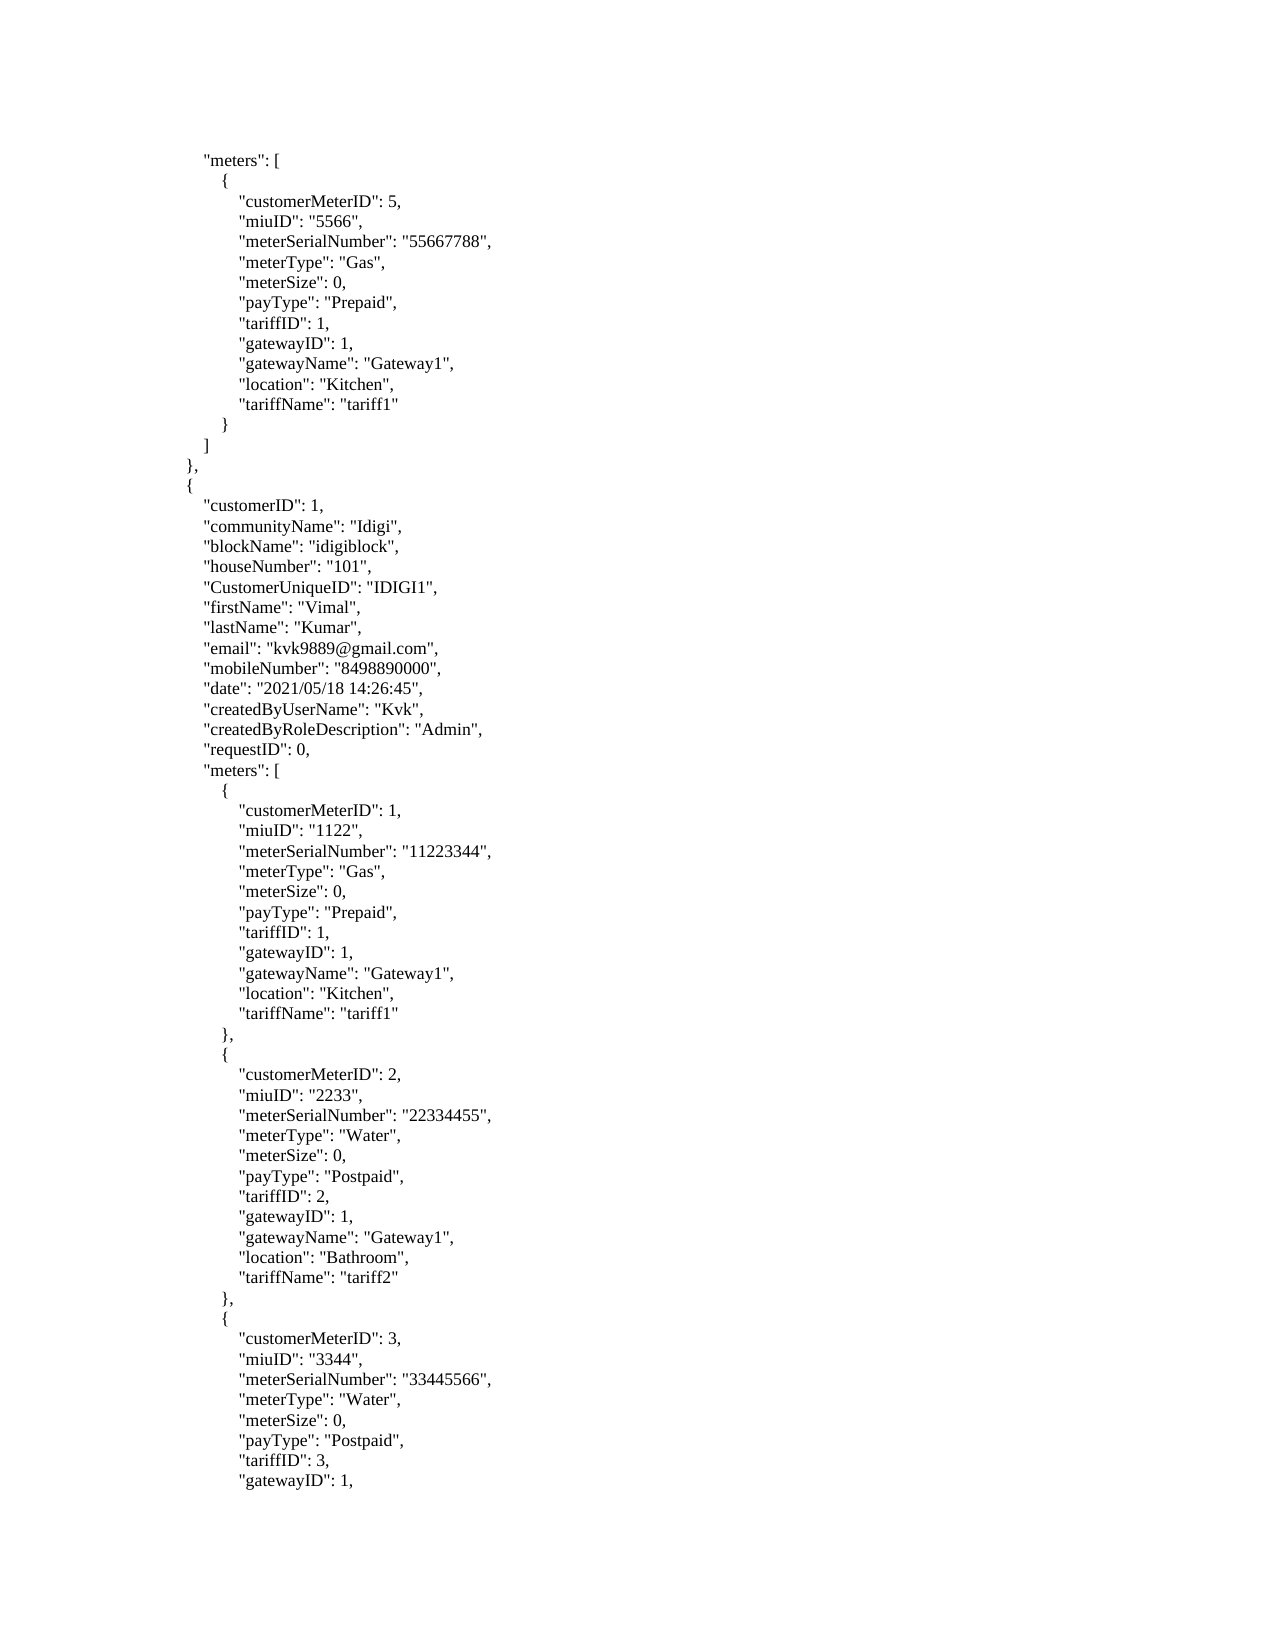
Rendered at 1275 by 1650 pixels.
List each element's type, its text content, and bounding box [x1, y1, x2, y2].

text "tariffID": 1, [150, 922, 1125, 942]
text "customerMeterID": 3, [150, 1328, 1125, 1348]
text "firstName": "Vimal", [150, 597, 1125, 617]
text "location": "Bathroom", [150, 1247, 1125, 1267]
text "mobileNumber": "8498890000", [150, 658, 1125, 678]
text "tariffID": 2, [150, 1186, 1125, 1206]
text "miuID": "3344", [150, 1348, 1125, 1369]
text "meters": [ [150, 150, 1125, 170]
text "createdByUserName": "Kvk", [150, 698, 1125, 719]
text "communityName": "Idigi", [150, 516, 1125, 536]
text "customerMeterID": 1, [150, 800, 1125, 820]
text { [150, 475, 1125, 495]
text "tariffName": "tariff2" [150, 1267, 1125, 1287]
text }, [150, 455, 1125, 475]
text "miuID": "5566", [150, 211, 1125, 231]
text "meterType": "Water", [150, 1389, 1125, 1409]
text "gatewayID": 1, [150, 1470, 1125, 1491]
text "requestID": 0, [150, 739, 1125, 759]
text "payType": "Postpaid", [150, 1430, 1125, 1450]
text }, [150, 1023, 1125, 1044]
text "blockName": "idigiblock", [150, 536, 1125, 556]
text "customerMeterID": 2, [150, 1064, 1125, 1084]
text }, [150, 1287, 1125, 1308]
text ] [150, 434, 1125, 455]
text "meterSerialNumber": "55667788", [150, 231, 1125, 252]
text "location": "Kitchen", [150, 373, 1125, 394]
text "meterSerialNumber": "22334455", [150, 1105, 1125, 1125]
text "location": "Kitchen", [150, 983, 1125, 1003]
text "createdByRoleDescription": "Admin", [150, 719, 1125, 739]
text "gatewayName": "Gateway1", [150, 962, 1125, 983]
text "date": "2021/05/18 14:26:45", [150, 678, 1125, 698]
text "gatewayName": "Gateway1", [150, 1227, 1125, 1247]
text "meterSize": 0, [150, 881, 1125, 902]
text "email": "kvk9889@gmail.com", [150, 637, 1125, 658]
text "lastName": "Kumar", [150, 617, 1125, 637]
text } [150, 414, 1125, 434]
text "tariffName": "tariff1" [150, 1003, 1125, 1023]
text "payType": "Postpaid", [150, 1166, 1125, 1186]
text "tariffName": "tariff1" [150, 394, 1125, 414]
text { [150, 170, 1125, 191]
text "tariffID": 1, [150, 312, 1125, 333]
text "meters": [ [150, 759, 1125, 780]
text { [150, 1308, 1125, 1328]
text "CustomerUniqueID": "IDIGI1", [150, 577, 1125, 597]
text "customerID": 1, [150, 495, 1125, 516]
text "payType": "Prepaid", [150, 292, 1125, 312]
text "meterSize": 0, [150, 1145, 1125, 1166]
text "meterSize": 0, [150, 1409, 1125, 1430]
text "gatewayID": 1, [150, 942, 1125, 962]
text "tariffID": 3, [150, 1450, 1125, 1470]
text "meterSerialNumber": "11223344", [150, 841, 1125, 861]
text "customerMeterID": 5, [150, 191, 1125, 211]
text { [150, 1044, 1125, 1064]
text "houseNumber": "101", [150, 556, 1125, 577]
text "gatewayName": "Gateway1", [150, 353, 1125, 373]
text "payType": "Prepaid", [150, 902, 1125, 922]
text { [150, 780, 1125, 800]
text "meterSerialNumber": "33445566", [150, 1369, 1125, 1389]
text "miuID": "1122", [150, 820, 1125, 841]
text "meterSize": 0, [150, 272, 1125, 292]
text "meterType": "Water", [150, 1125, 1125, 1145]
text "gatewayID": 1, [150, 1206, 1125, 1227]
text "meterType": "Gas", [150, 861, 1125, 881]
text "gatewayID": 1, [150, 333, 1125, 353]
text "miuID": "2233", [150, 1084, 1125, 1105]
text "meterType": "Gas", [150, 252, 1125, 272]
